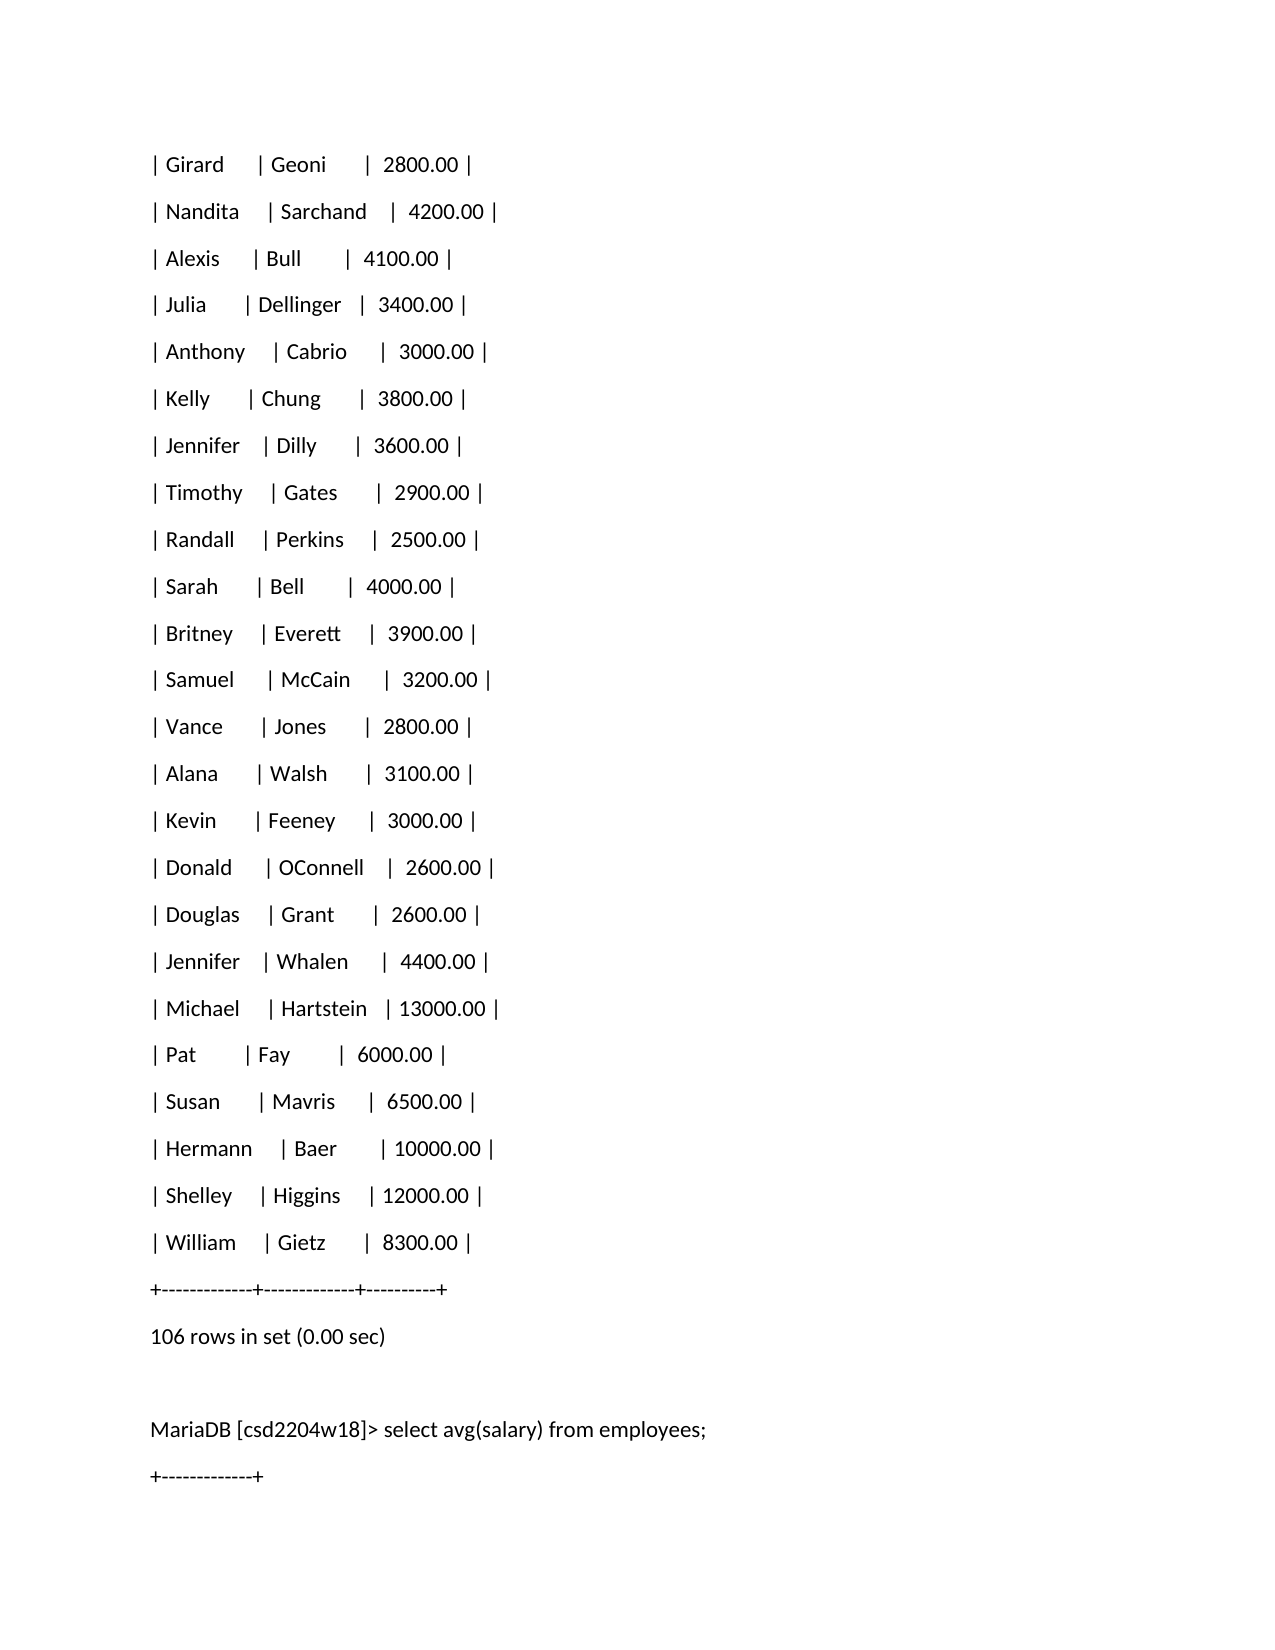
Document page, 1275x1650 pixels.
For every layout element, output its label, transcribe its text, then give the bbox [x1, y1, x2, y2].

text | Sarah | Bell | 4000.00 | [150, 572, 1125, 600]
text | Randall | Perkins | 2500.00 | [150, 525, 1125, 553]
text | Alexis | Bull | 4100.00 | [150, 244, 1125, 272]
text | Douglas | Grant | 2600.00 | [150, 900, 1125, 928]
text +-------------+ [150, 1462, 1125, 1491]
text | Timothy | Gates | 2900.00 | [150, 478, 1125, 506]
text | Anthony | Cabrio | 3000.00 | [150, 337, 1125, 366]
text | Julia | Dellinger | 3400.00 | [150, 291, 1125, 319]
text | Michael | Hartstein | 13000.00 | [150, 994, 1125, 1022]
text | Girard | Geoni | 2800.00 | [150, 150, 1125, 178]
text MariaDB [csd2204w18]> select avg(salary) from employees; [150, 1416, 1125, 1444]
text +-------------+-------------+----------+ [150, 1275, 1125, 1303]
text | Jennifer | Dilly | 3600.00 | [150, 431, 1125, 459]
text | Alana | Walsh | 3100.00 | [150, 759, 1125, 787]
text | Kevin | Feeney | 3000.00 | [150, 806, 1125, 834]
text | Kelly | Chung | 3800.00 | [150, 384, 1125, 412]
text | Vance | Jones | 2800.00 | [150, 712, 1125, 741]
text | Shelley | Higgins | 12000.00 | [150, 1181, 1125, 1209]
text | Donald | OConnell | 2600.00 | [150, 853, 1125, 881]
text | Jennifer | Whalen | 4400.00 | [150, 947, 1125, 975]
text | Pat | Fay | 6000.00 | [150, 1041, 1125, 1069]
text | Samuel | McCain | 3200.00 | [150, 666, 1125, 694]
text | William | Gietz | 8300.00 | [150, 1228, 1125, 1256]
text 106 rows in set (0.00 sec) [150, 1322, 1125, 1350]
text | Hermann | Baer | 10000.00 | [150, 1134, 1125, 1162]
text | Britney | Everett | 3900.00 | [150, 619, 1125, 647]
text | Susan | Mavris | 6500.00 | [150, 1087, 1125, 1116]
text | Nandita | Sarchand | 4200.00 | [150, 197, 1125, 225]
